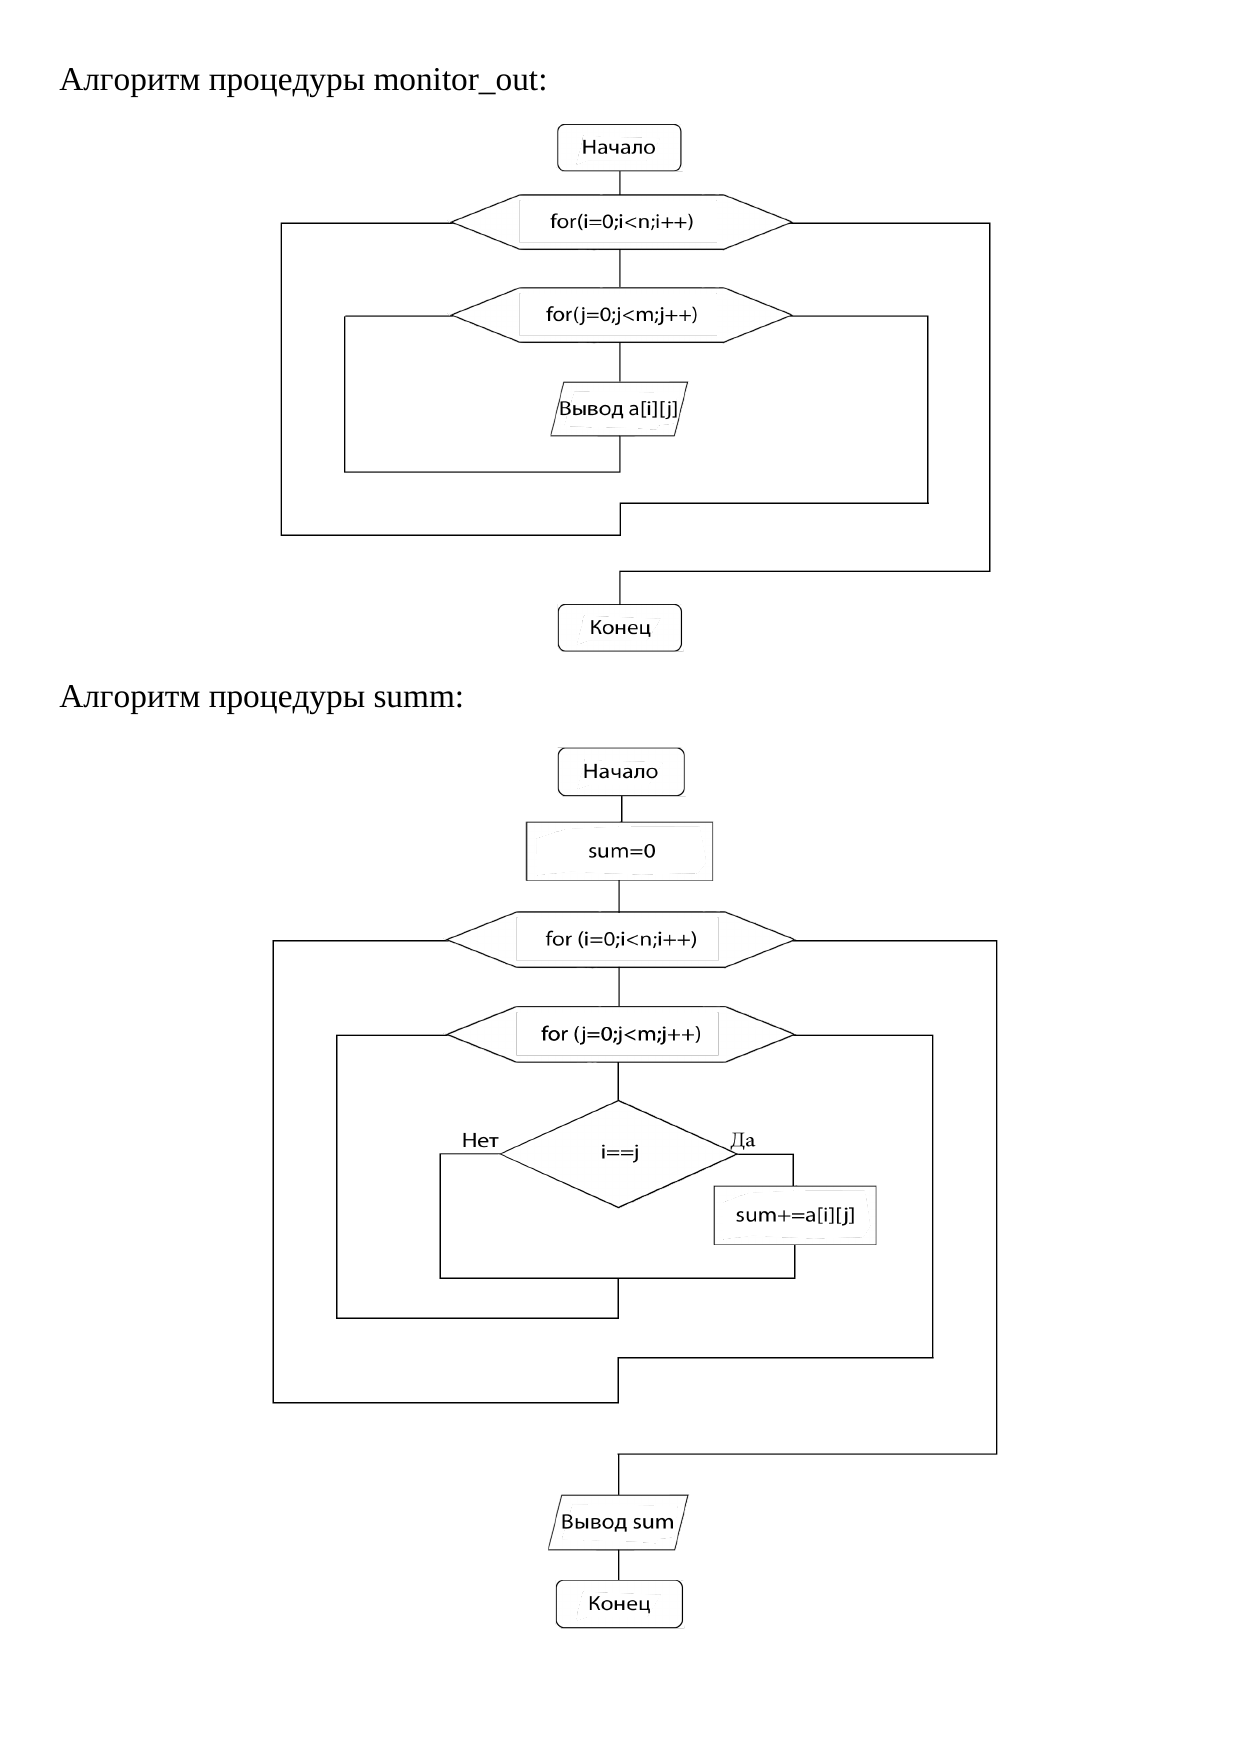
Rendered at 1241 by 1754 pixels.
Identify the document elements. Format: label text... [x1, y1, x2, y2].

text Алгоритм процедуры summ: [59, 676, 1181, 714]
picture [184, 116, 1056, 662]
text Алгоритм процедуры monitor_out: [59, 59, 1181, 97]
picture [228, 733, 1012, 1644]
